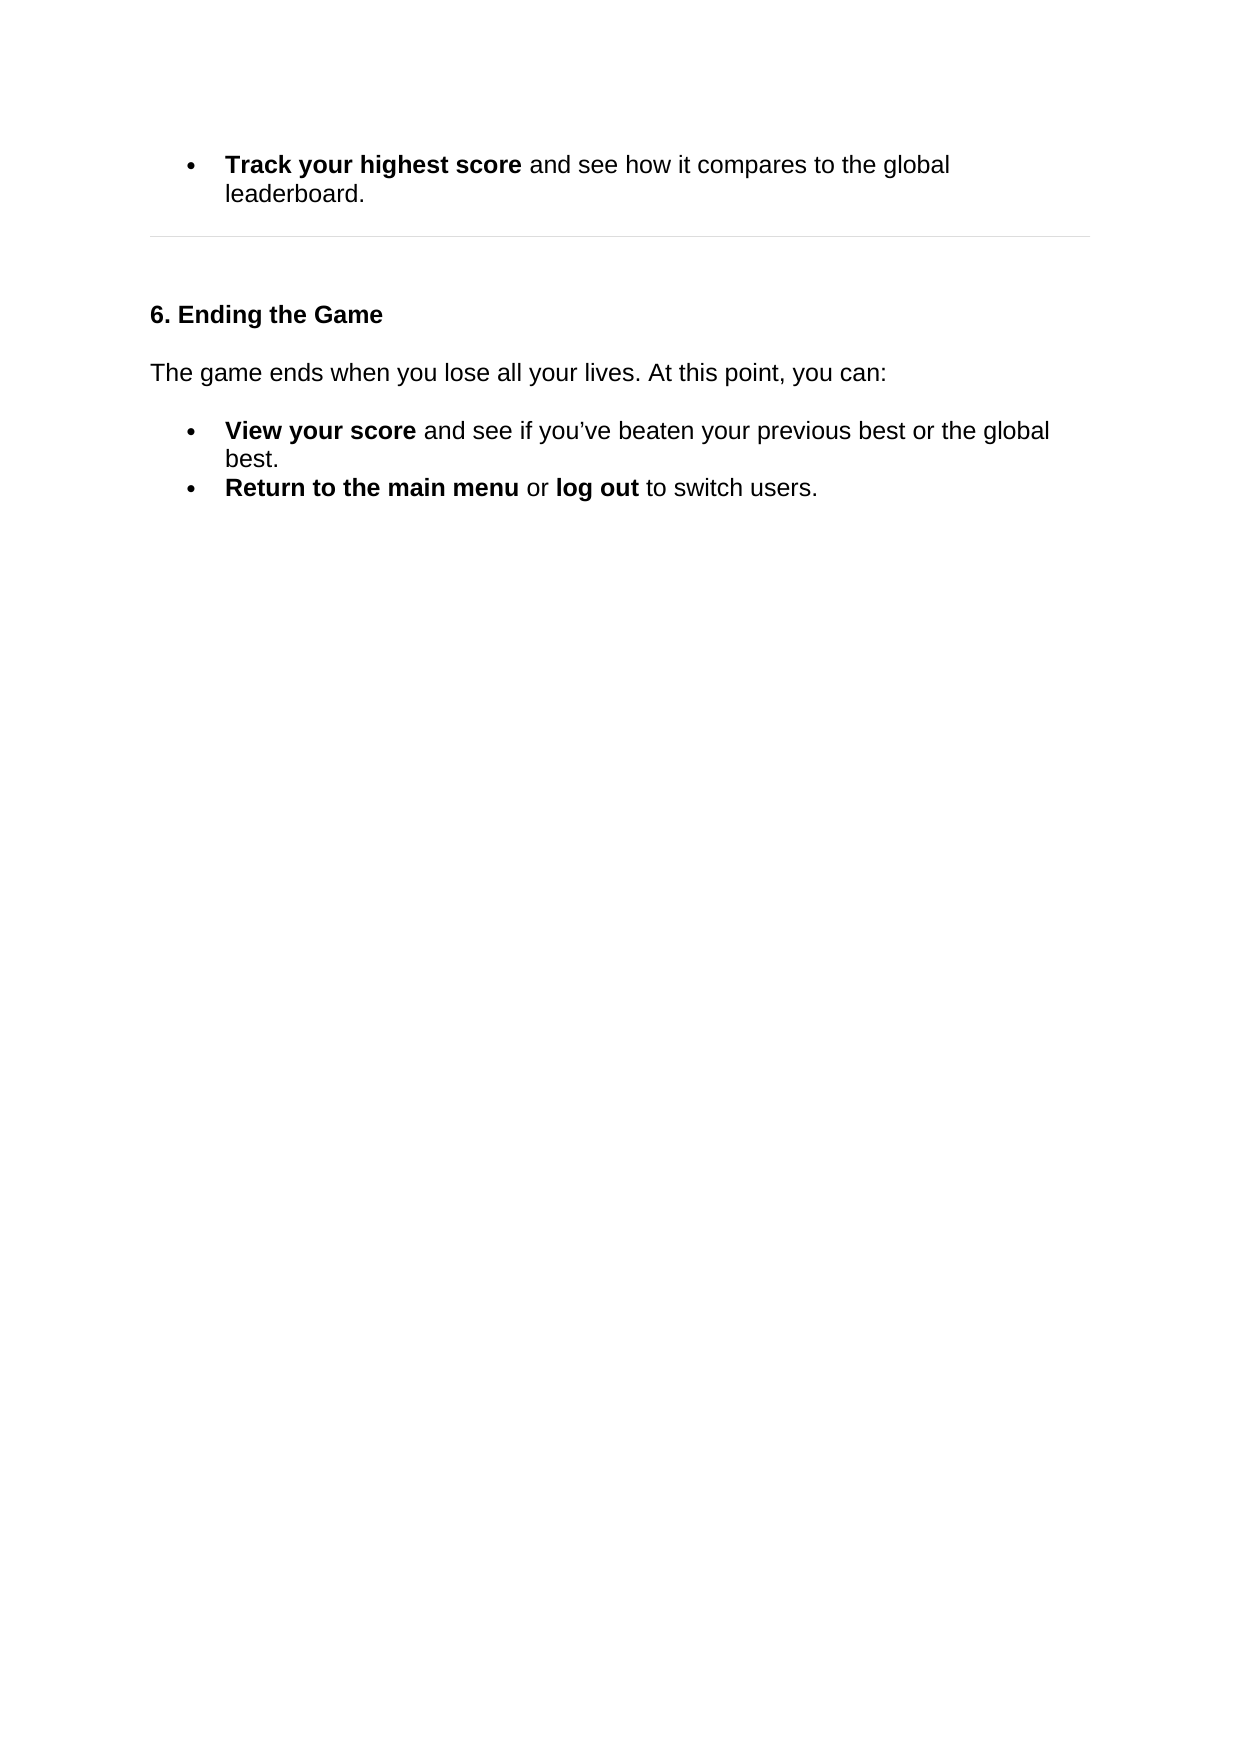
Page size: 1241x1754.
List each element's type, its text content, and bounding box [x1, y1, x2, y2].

text The game ends when you lose all your lives. At this point, you can: [150, 358, 1090, 387]
list Return to the main menu or log out to switch users. [187, 473, 1090, 502]
text 6. Ending the Game [150, 300, 1090, 329]
list Track your highest score and see how it compares to the global leaderboard. [187, 150, 1090, 207]
list View your score and see if you’ve beaten your previous best or the global best. [187, 416, 1090, 473]
